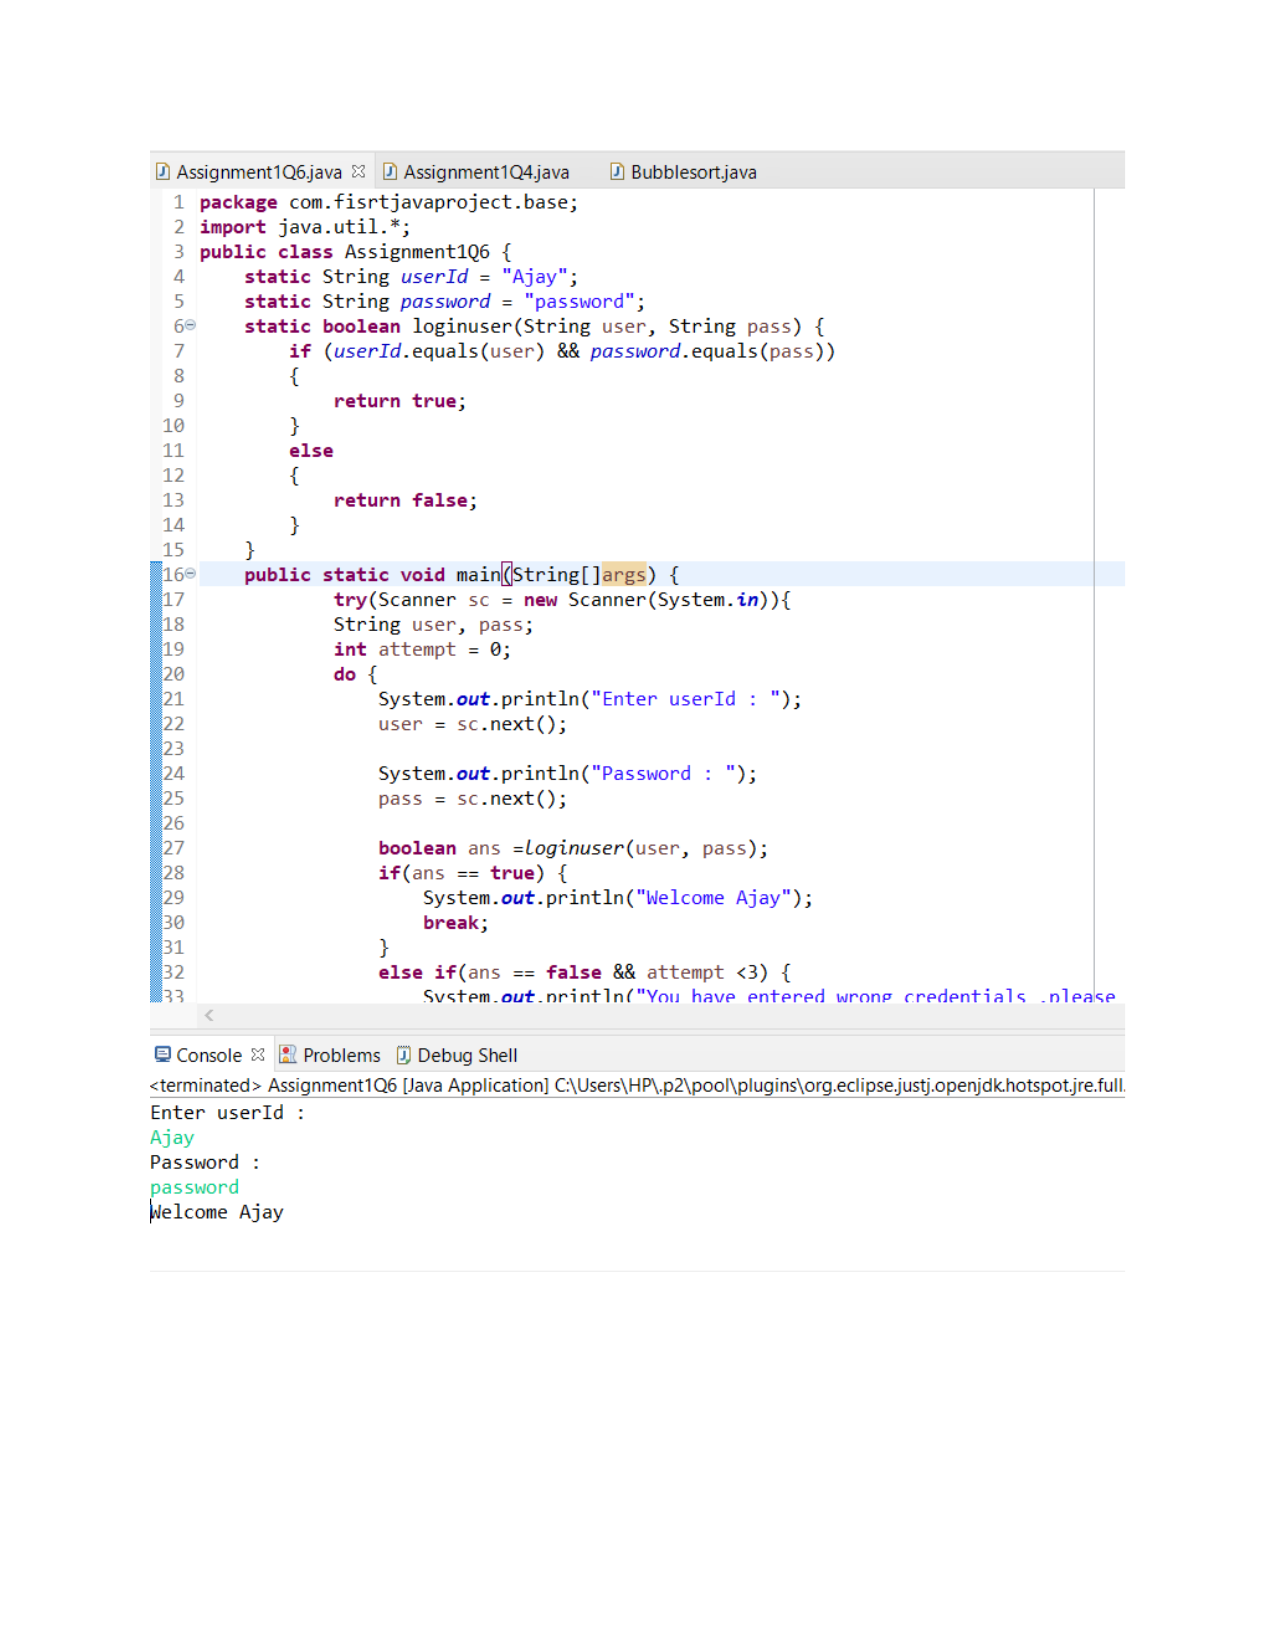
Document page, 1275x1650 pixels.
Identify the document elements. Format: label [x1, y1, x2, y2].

picture [150, 150, 1125, 1272]
